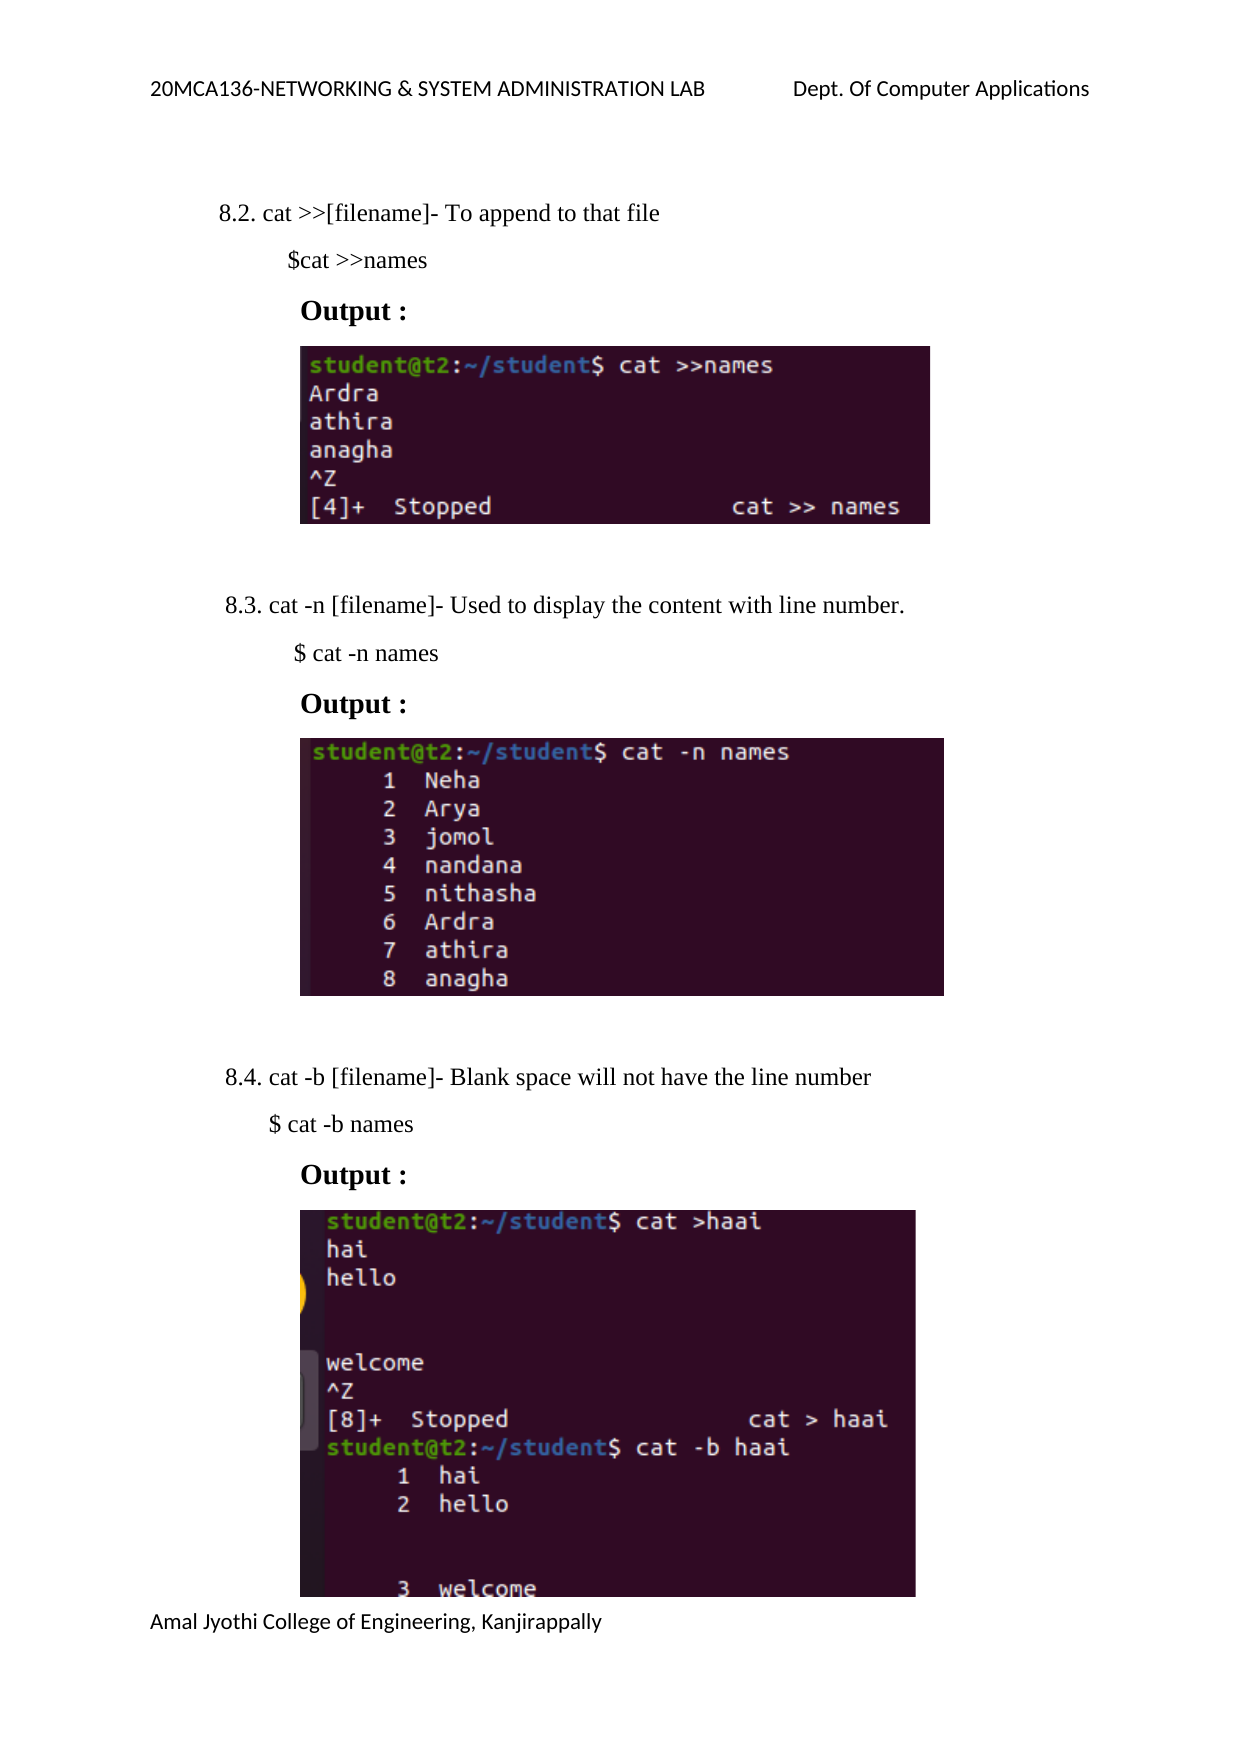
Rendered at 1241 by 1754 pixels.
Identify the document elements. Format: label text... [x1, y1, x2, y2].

text Output : [225, 1157, 1090, 1191]
text $cat >>names [150, 245, 1090, 274]
picture [300, 738, 944, 996]
picture [300, 1210, 916, 1597]
picture [300, 346, 931, 524]
text 8.3. cat -n [filename]- Used to display the content with line number. [150, 591, 1090, 619]
text $ cat -b names [150, 1109, 1090, 1138]
text Output : [225, 293, 1090, 327]
text 8.4. cat -b [filename]- Blank space will not have the line number [150, 1062, 1090, 1090]
text Output : [225, 686, 1090, 719]
text $ cat -n names [150, 638, 1090, 667]
text 8.2. cat >>[filename]- To append to that file [150, 198, 1090, 226]
